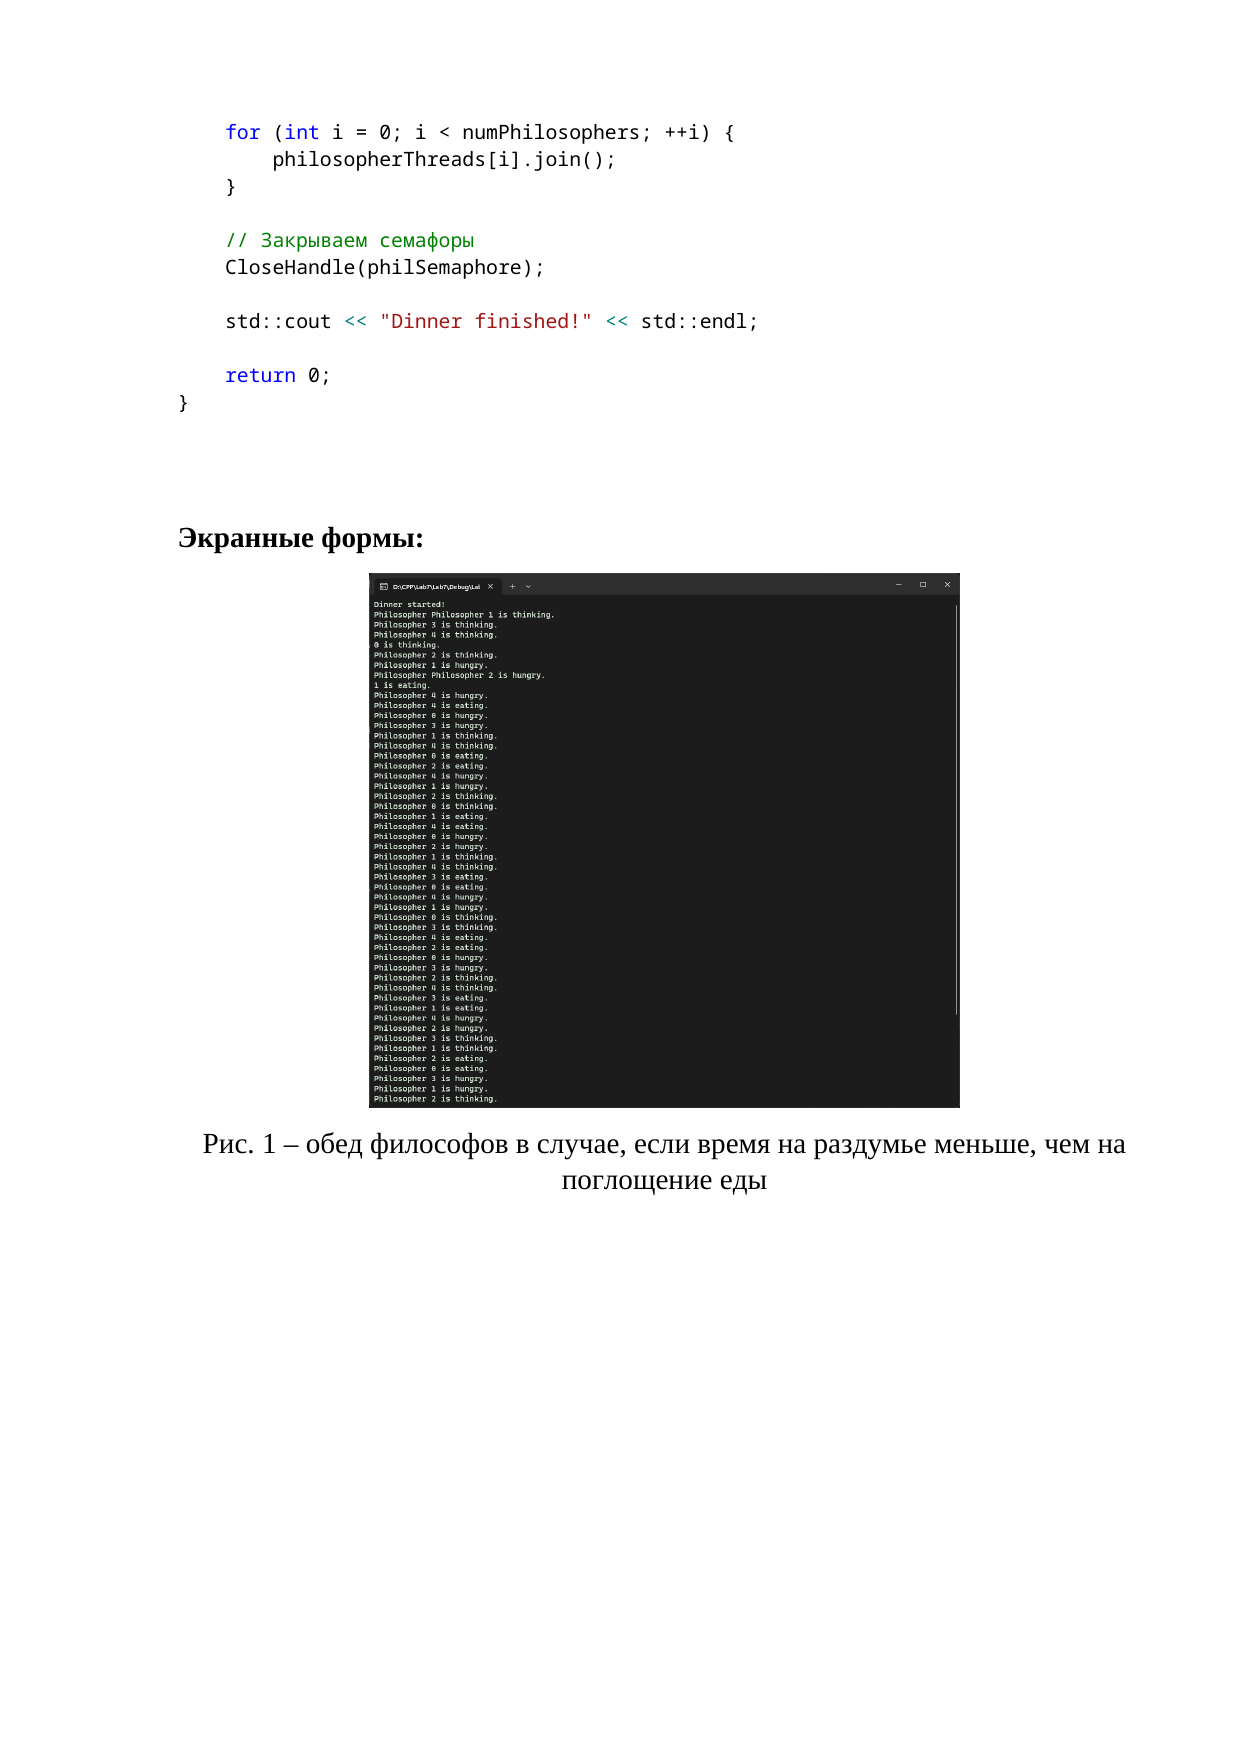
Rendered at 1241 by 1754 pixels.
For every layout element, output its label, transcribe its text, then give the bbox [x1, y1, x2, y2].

text std::cout << "Dinner finished!" << std::endl; [177, 307, 1152, 334]
text philosopherThreads[i].join(); [177, 145, 1152, 172]
text } [177, 172, 1152, 199]
text return 0; [177, 361, 1152, 388]
picture [369, 573, 960, 1108]
text CloseHandle(philSemaphore); [177, 253, 1152, 280]
text Экранные формы: [177, 521, 1152, 554]
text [177, 118, 1152, 145]
text } [177, 388, 1152, 415]
text // Закрываем семафоры [177, 226, 1152, 253]
text Рис. 1 – обед философов в случае, если время на раздумье меньше, чем на поглощение еды [177, 1126, 1152, 1196]
